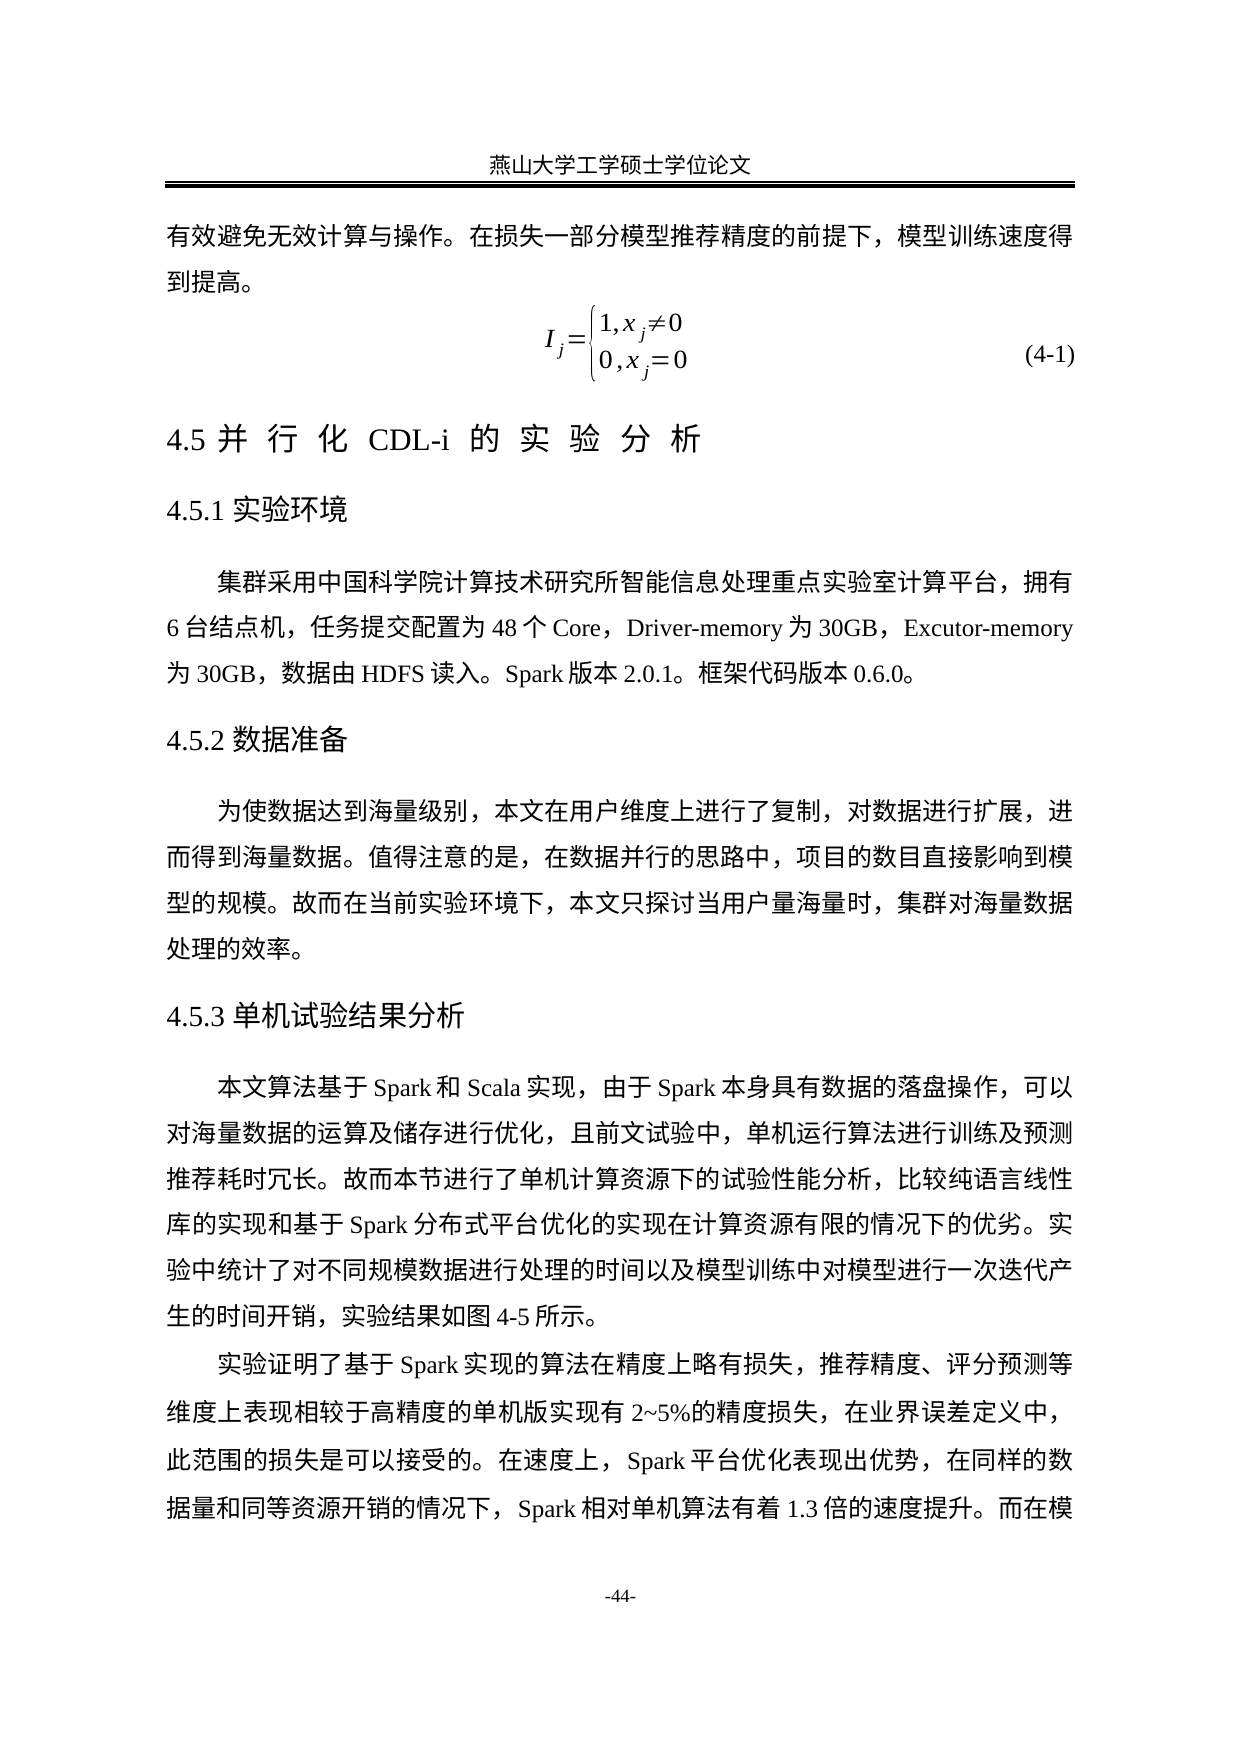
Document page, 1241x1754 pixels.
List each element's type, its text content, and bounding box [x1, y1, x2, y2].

table_header [154, 299, 933, 390]
subtitle 数据准备 [166, 713, 1074, 759]
subtitle 单机试验结果分析 [166, 989, 1074, 1034]
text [166, 1333, 1074, 1524]
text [166, 207, 1074, 299]
table_header [933, 299, 1086, 390]
text 本文算法基于Spark和Scala实现，由于Spark本身具有数据的落盘操作，可以对海量数据的运算及储存进行优化，且前文试验中，单机运行算法进行训练及预测推荐耗时冗长。故而本节进行了单机计算资源下的试验性能分析，比较纯语言线性库的实现和基于Spark分布式平台优化的实现在计算资源有限的情况下的优劣。实验中统计了对不同规模数据进行处理的时间以及模型训练中对模型进行一次迭代产生的时间开销，实验结果如图4-5所示。 [166, 1058, 1074, 1333]
text 为使数据达到海量级别，本文在用户维度上进行了复制，对数据进行扩展，进而得到海量数据。值得注意的是，在数据并行的思路中，项目的数目直接影响到模型的规模。故而在当前实验环境下，本文只探讨当用户量海量时，集群对海量数据处理的效率。 [166, 782, 1074, 966]
text 集群采用中国科学院计算技术研究所智能信息处理重点实验室计算平台，拥有6台结点机，任务提交配置为48个Core，Driver-memory为30GB，Excutor-memory为30GB，数据由HDFS读入。Spark版本2.0.1。框架代码版本0.6.0。 [166, 552, 1074, 690]
subtitle 实验环境 [166, 483, 1074, 529]
subtitle 并行化CDL-i的实验分析 [166, 413, 1074, 460]
